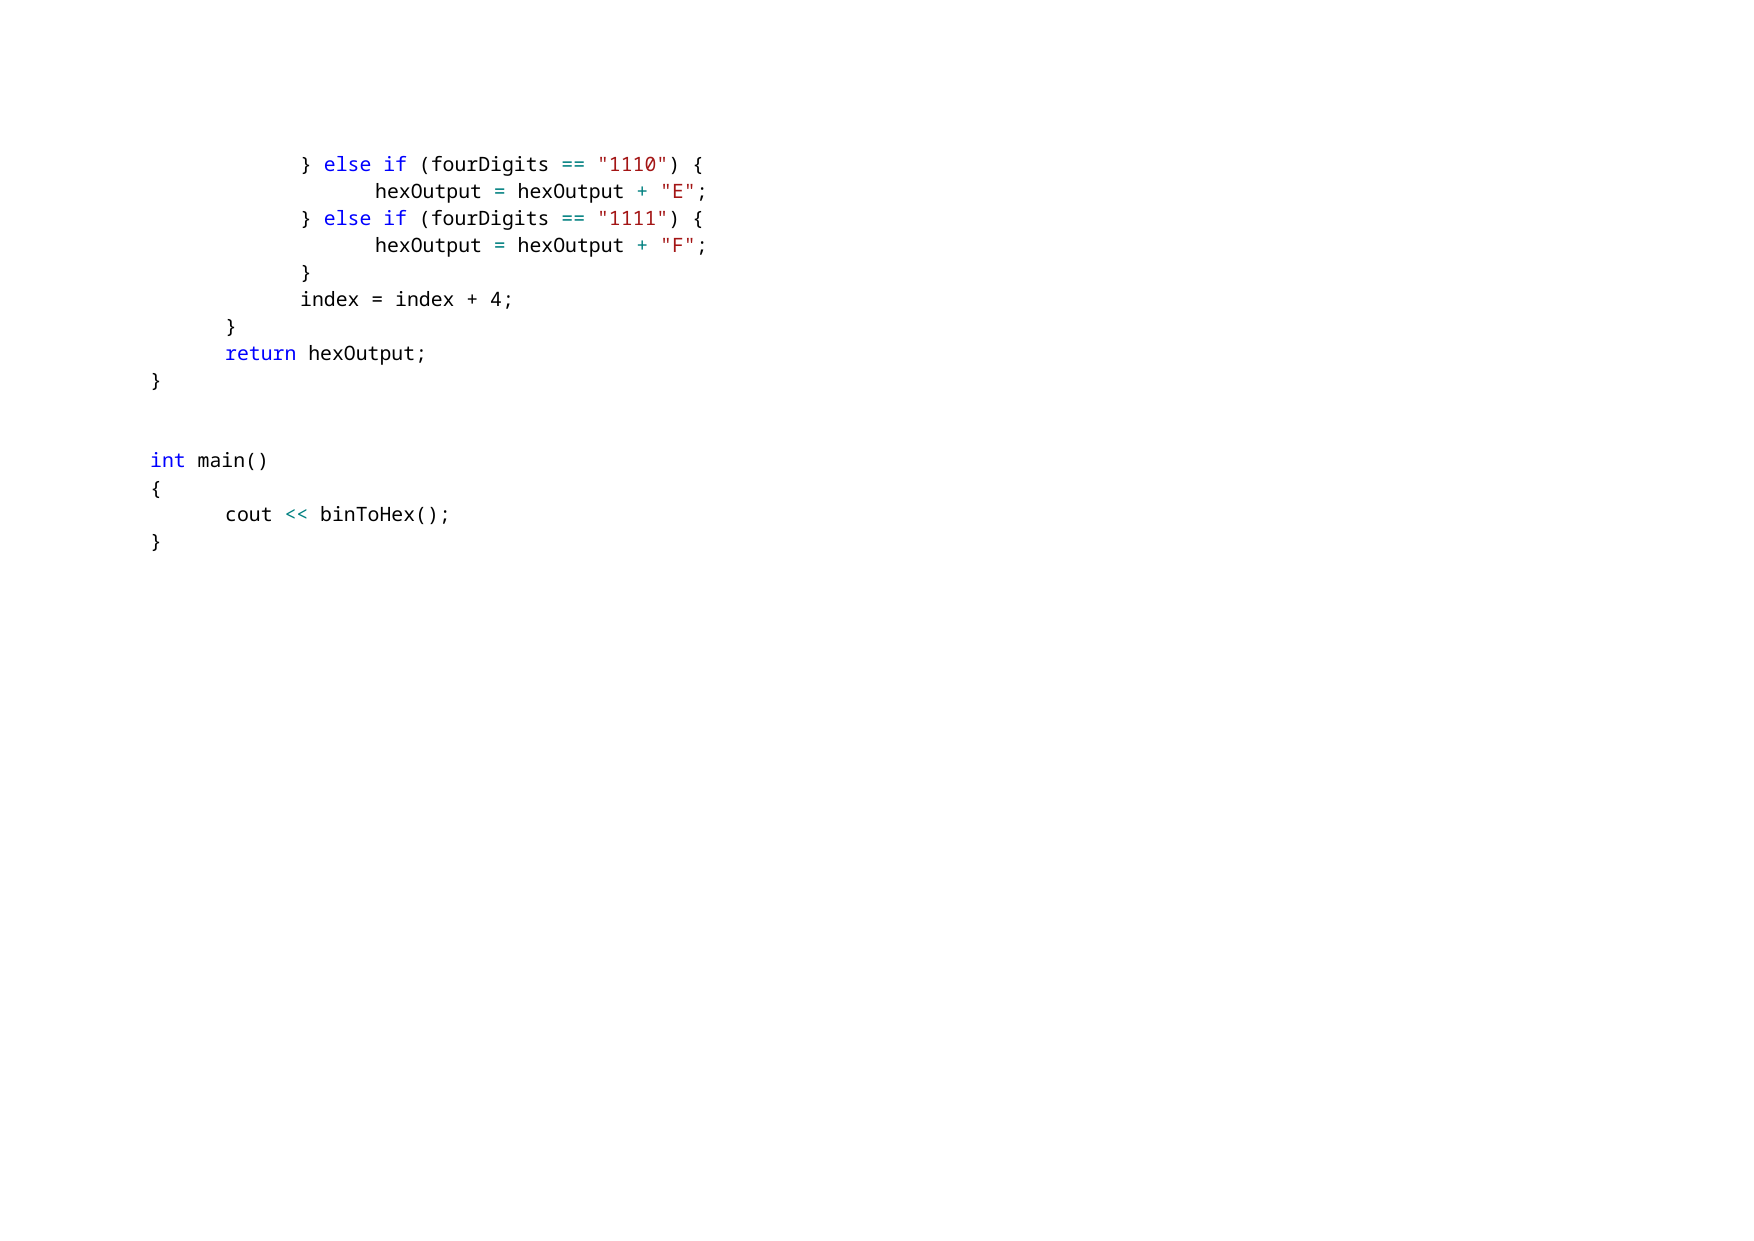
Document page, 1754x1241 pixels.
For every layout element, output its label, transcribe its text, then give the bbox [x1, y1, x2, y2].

text } [150, 258, 1604, 285]
text } [150, 366, 1604, 393]
text cout << binToHex(); [150, 501, 1604, 528]
text hexOutput = hexOutput + "E"; [150, 177, 1604, 204]
text int main() [150, 447, 1604, 474]
text } else if (fourDigits == "1111") { [150, 204, 1604, 231]
text hexOutput = hexOutput + "F"; [150, 231, 1604, 258]
text { [150, 474, 1604, 501]
text return hexOutput; [150, 339, 1604, 366]
text } [150, 312, 1604, 339]
text index = index + 4; [150, 285, 1604, 312]
text } else if (fourDigits == "1110") { [150, 150, 1604, 177]
text } [150, 528, 1604, 555]
